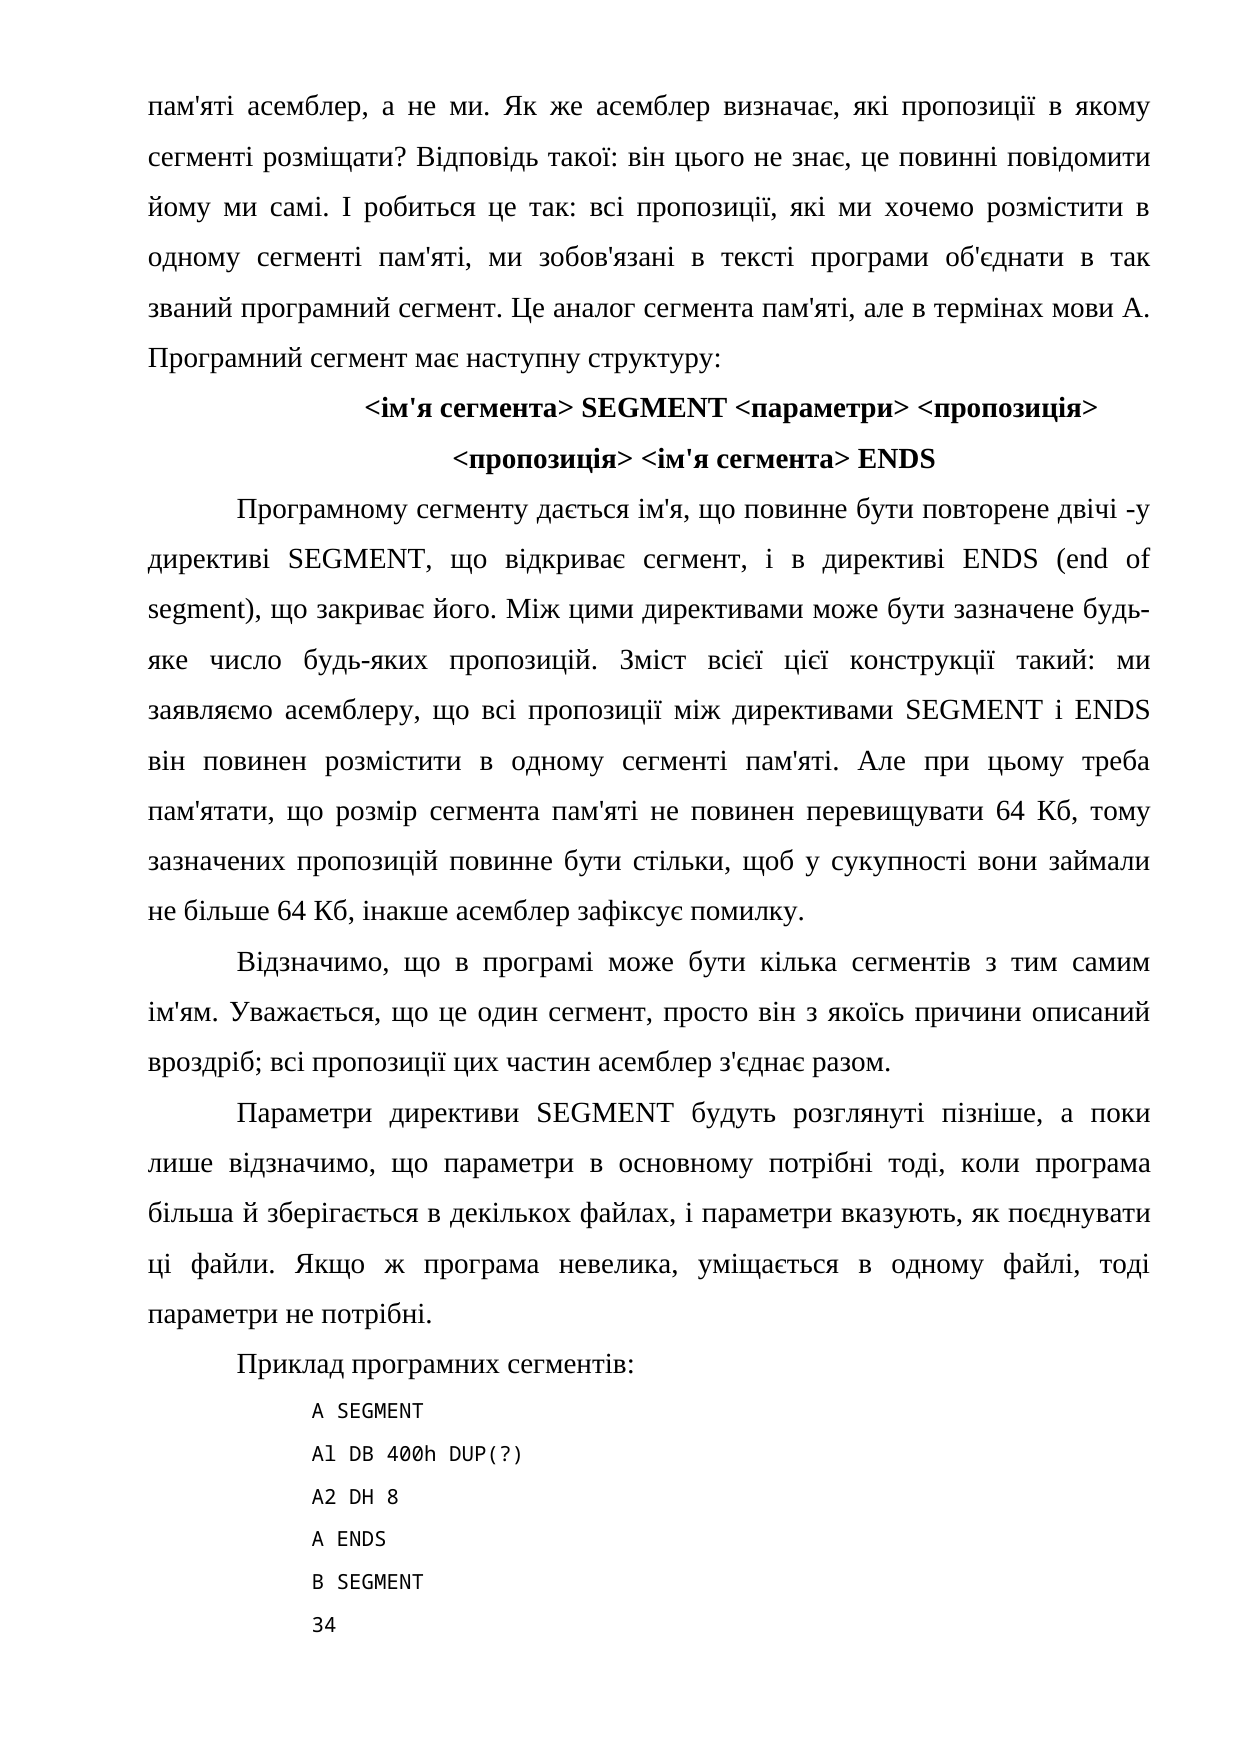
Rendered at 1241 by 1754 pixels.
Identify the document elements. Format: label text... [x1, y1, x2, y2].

list <пропозиція> <ім'я сегмента> ENDS [148, 441, 1152, 474]
list Програмному сегменту дається ім'я, що повинне бути повторене двічі -у директиві SEGMENT, що відкриває сегмент, і в директиві ENDS (end of segment), що закриває його. Між цими директивами може бути зазначене будь-яке число будь-яких пропозицій. Зміст всієї цієї конструкції такий: ми заявляємо асемблеру, що всі пропозиції між директивами SEGMENT і ENDS він повинен розмістити в одному сегменті пам'яті. Але при цьому треба пам'ятати, що розмір сегмента пам'яті не повинен перевищувати 64 Кб, тому зазначених пропозицій повинне бути стільки, щоб у сукупності вони займали не більше 64 Кб, інакше асемблер зафіксує помилку. [148, 491, 1152, 927]
list A SEGMENT [223, 1397, 1152, 1425]
list A ENDS [223, 1524, 1152, 1553]
list Параметри директиви SEGMENT будуть розглянуті пізніше, а поки лише відзначимо, що параметри в основному потрібні тоді, коли програма більша й зберігається в декількох файлах, і параметри вказують, як поєднувати ці файли. Якщо ж програма невелика, уміщається в одному файлі, тоді параметри не потрібні. [148, 1095, 1152, 1329]
list 34 [223, 1610, 1152, 1638]
list Al DB 400h DUP(?) [223, 1439, 1152, 1468]
list Приклад програмних сегментів: [148, 1346, 1152, 1380]
list Відзначимо, що в програмі може бути кілька сегментів з тим самим ім'ям. Уважається, що це один сегмент, просто він з якоїсь причини описаний вроздріб; всі пропозиції цих частин асемблер з'єднає разом. [148, 944, 1152, 1078]
list В SEGMENT [223, 1567, 1152, 1596]
list А2 DH 8 [223, 1482, 1152, 1510]
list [148, 88, 1152, 374]
list <ім'я сегмента> SEGMENT <параметри> <пропозиція> [223, 390, 1152, 424]
